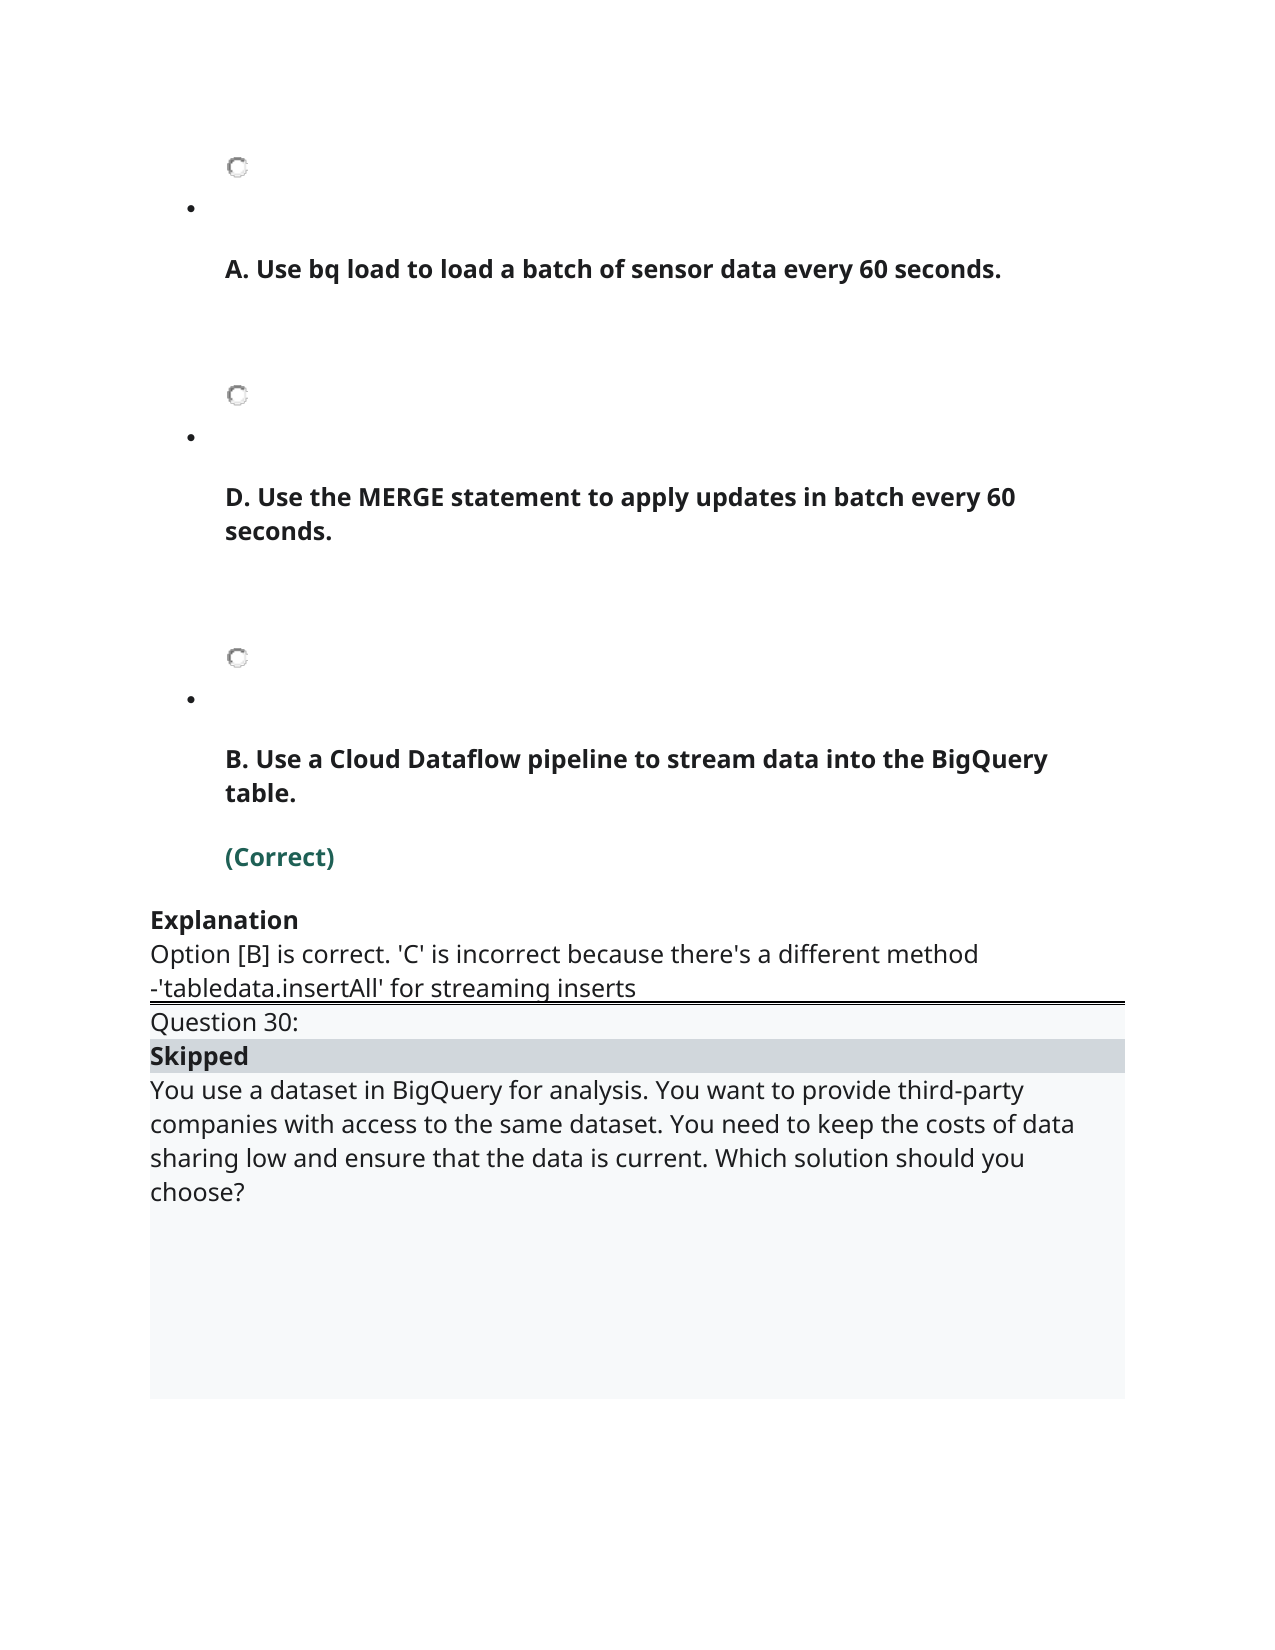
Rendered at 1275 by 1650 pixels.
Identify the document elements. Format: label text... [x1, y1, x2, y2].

text You use a dataset in BigQuery for analysis. You want to provide third-party companies with access to the same dataset. You need to keep the costs of data sharing low and ensure that the data is current. Which solution should you choose? [150, 1073, 1125, 1209]
text Option [B] is correct. 'C' is incorrect because there's a different method -'tabledata.insertAll' for streaming inserts [150, 937, 1125, 1001]
text Skipped [150, 1039, 1125, 1073]
text Explanation [150, 902, 1125, 937]
text A. Use bq load to load a batch of sensor data every 60 seconds. [225, 252, 1125, 286]
text (Correct) [225, 839, 1125, 873]
text D. Use the MERGE statement to apply updates in batch every 60 seconds. [225, 480, 1125, 548]
text B. Use a Cloud Dataflow pipeline to stream data into the BigQuery table. [225, 742, 1125, 810]
text Question 30: [150, 1005, 1125, 1039]
